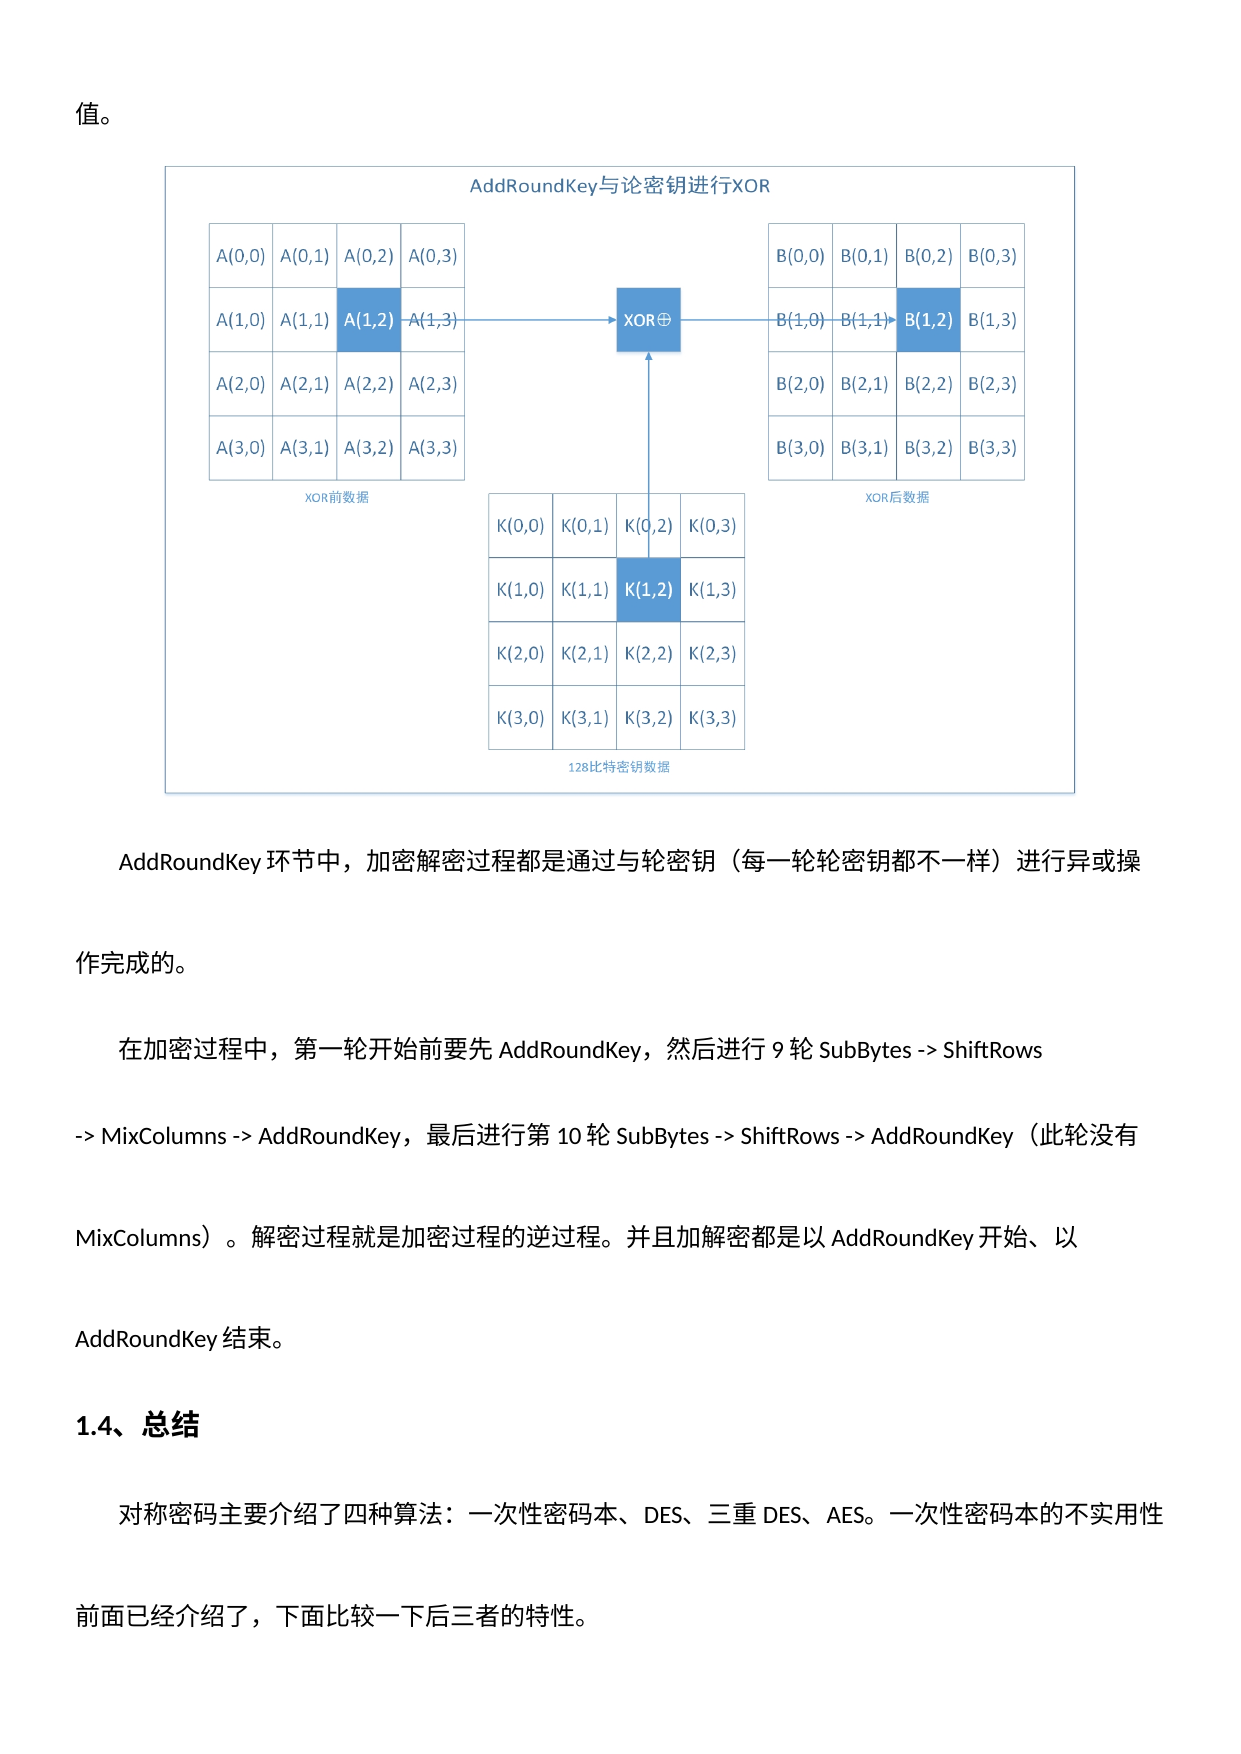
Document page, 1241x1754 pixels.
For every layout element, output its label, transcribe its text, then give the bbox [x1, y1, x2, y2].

text AddRoundKey环节中，加密解密过程都是通过与轮密钥（每一轮轮密钥都不一样）进行异或操作完成的。 [75, 825, 1165, 995]
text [75, 79, 1165, 147]
picture [161, 164, 1079, 799]
subtitle 1.4、总结 [75, 1389, 1165, 1457]
text 对称密码主要介绍了四种算法：一次性密码本、DES、三重DES、AES。一次性密码本的不实用性前面已经介绍了，下面比较一下后三者的特性。 [75, 1478, 1165, 1648]
text -> MixColumns -> AddRoundKey，最后进行第10轮SubBytes -> ShiftRows -> AddRoundKey（此轮没有MixColumns）。解密过程就是加密过程的逆过程。并且加解密都是以AddRoundKey开始、以AddRoundKey结束。 [75, 1099, 1165, 1371]
text 在加密过程中，第一轮开始前要先AddRoundKey，然后进行9轮SubBytes -> ShiftRows [75, 1013, 1165, 1081]
